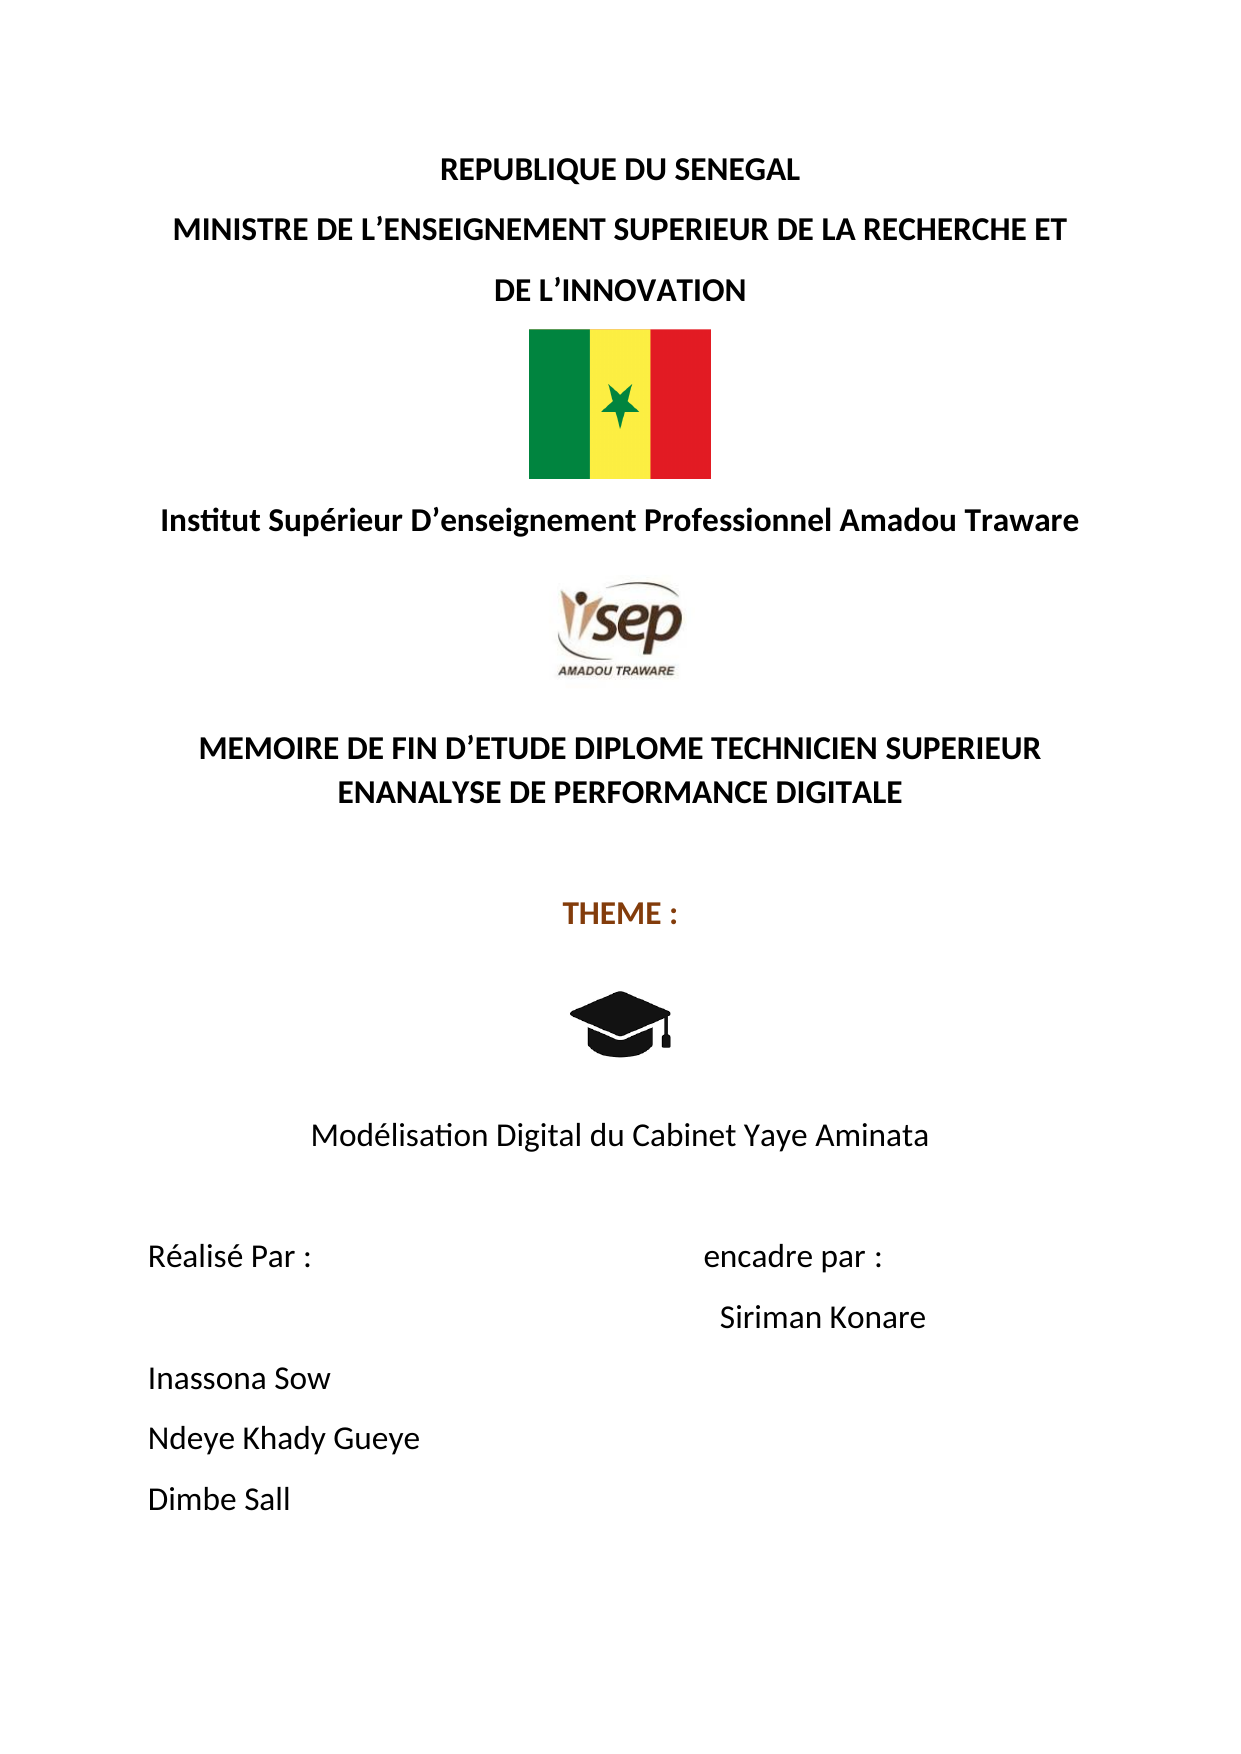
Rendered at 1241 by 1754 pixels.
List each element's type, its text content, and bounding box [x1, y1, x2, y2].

text Réalisé Par : encadre par : [148, 1236, 1093, 1276]
text Institut Supérieur D’enseignement Professionnel Amadou Traware [148, 498, 1093, 539]
text Ndeye Khady Gueye [148, 1417, 1093, 1458]
picture [535, 952, 705, 1096]
picture [533, 559, 708, 708]
text THEME : [148, 892, 1093, 933]
text MINISTRE DE L’ENSEIGNEMENT SUPERIEUR DE LA RECHERCHE ET [148, 208, 1093, 249]
text Dimbe Sall [148, 1478, 1093, 1519]
text Modélisation Digital du Cabinet Yaye Aminata [148, 1114, 1093, 1155]
text DE L’INNOVATION [148, 269, 1093, 309]
picture [529, 329, 711, 479]
text Inassona Sow [148, 1357, 1093, 1397]
text MEMOIRE DE FIN D’ETUDE DIPLOME TECHNICIEN SUPERIEUR ENANALYSE DE PERFORMANCE DIGITALE [148, 727, 1093, 812]
text REPUBLIQUE DU SENEGAL [148, 148, 1093, 188]
text Siriman Konare [148, 1296, 1093, 1337]
